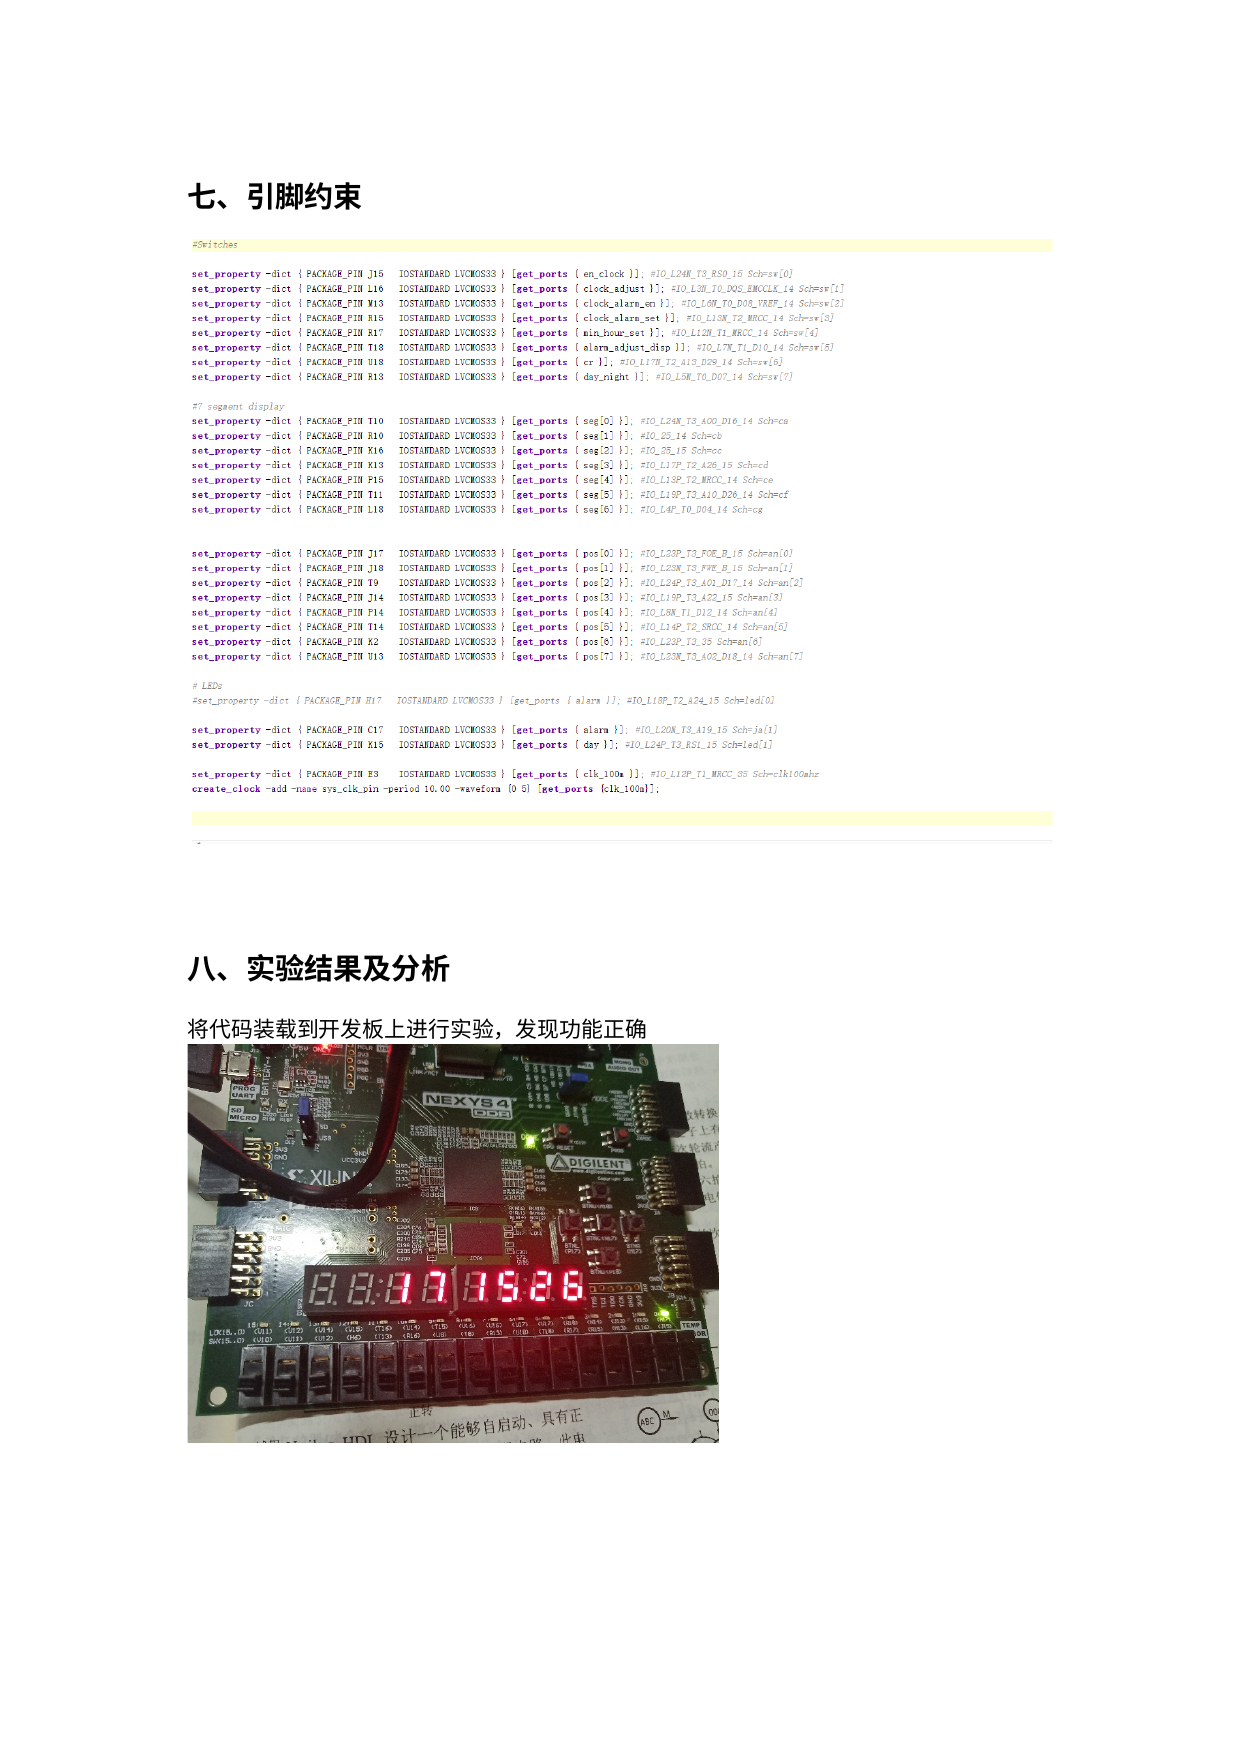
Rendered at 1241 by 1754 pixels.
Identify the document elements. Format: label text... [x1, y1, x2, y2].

picture [187, 1044, 719, 1443]
picture [187, 239, 1053, 844]
text 八、实验结果及分析 [187, 934, 1053, 999]
text 将代码装载到开发板上进行实验，发现功能正确 [187, 1012, 1053, 1044]
text 七、引脚约束 [187, 162, 1053, 227]
